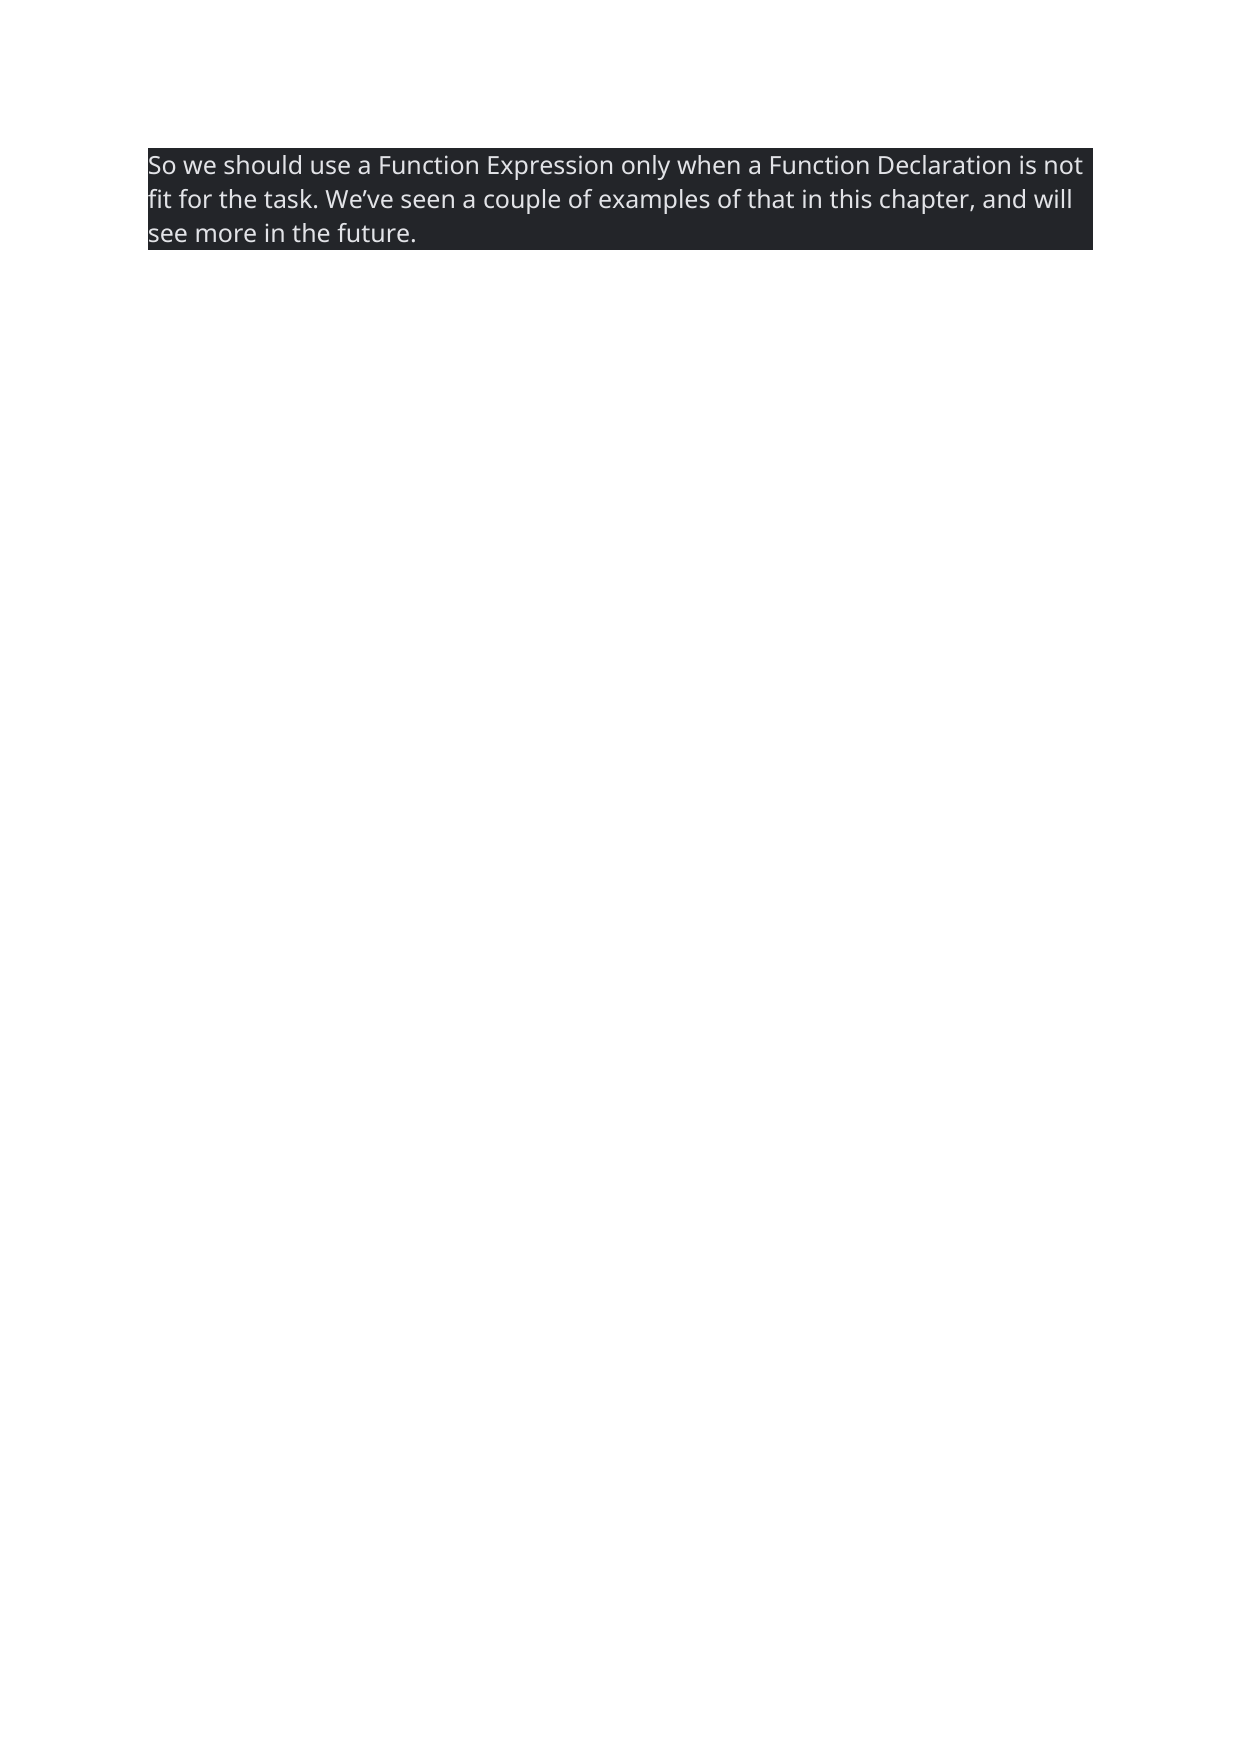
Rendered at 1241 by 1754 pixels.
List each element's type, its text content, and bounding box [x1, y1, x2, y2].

text So we should use a Function Expression only when a Function Declaration is not fit for the task. We’ve seen a couple of examples of that in this chapter, and will see more in the future. [148, 148, 1093, 250]
